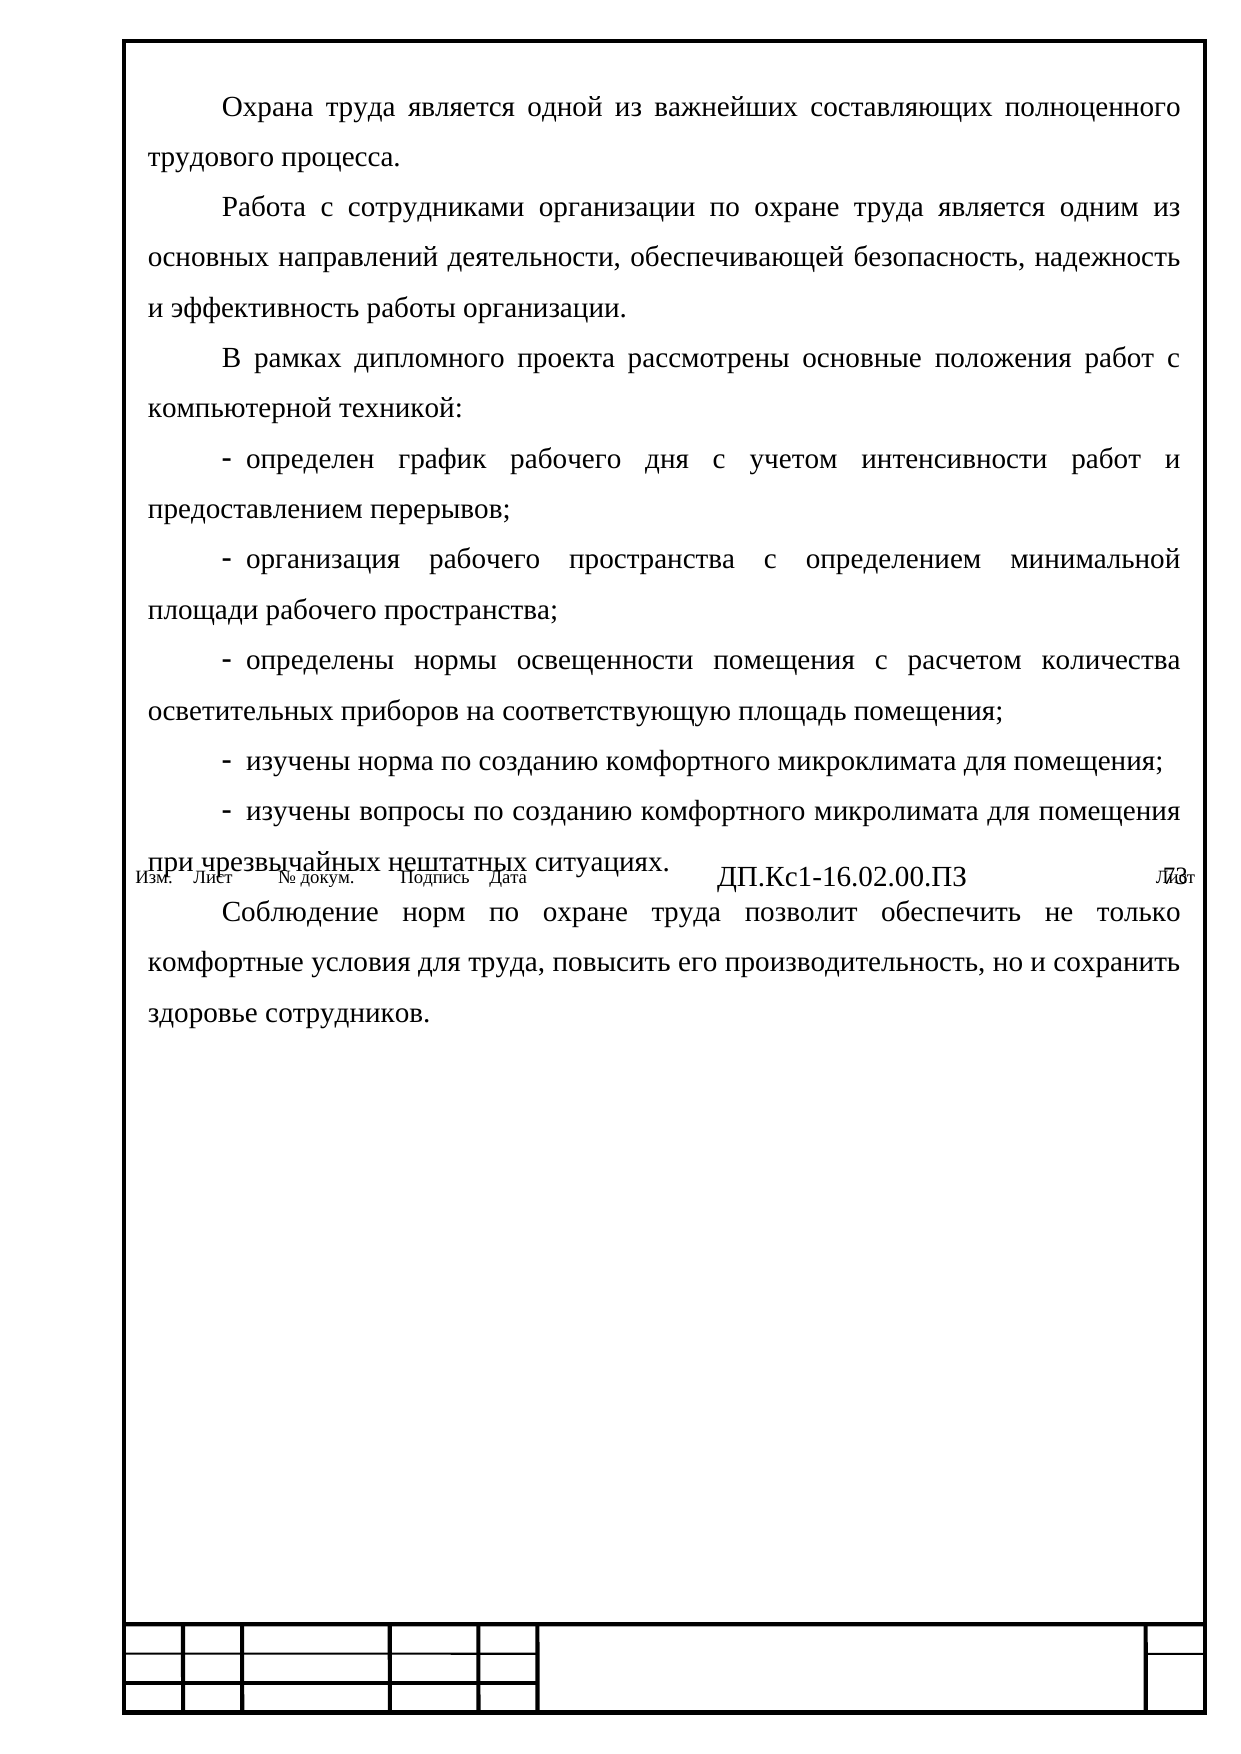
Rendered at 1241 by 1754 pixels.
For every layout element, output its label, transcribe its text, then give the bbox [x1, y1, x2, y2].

list Охрана труда является одной из важнейших составляющих полноценного трудового процесса. [148, 89, 1181, 172]
list Соблюдение норм по охране труда позволит обеспечить не только комфортные условия для труда, повысить его производительность, но и сохранить здоровье сотрудников. [148, 894, 1181, 1028]
text определен график рабочего дня с учетом интенсивности работ и предоставлением перерывов; [148, 441, 1181, 525]
text изучены вопросы по созданию комфортного микролимата для помещения при чрезвычайных нештатных ситуациях. [148, 793, 1181, 877]
text организация рабочего пространства с определением минимальной площади рабочего пространства; [148, 542, 1181, 626]
text изучены норма по созданию комфортного микроклимата для помещения; [148, 743, 1181, 777]
text определены нормы освещенности помещения с расчетом количества осветительных приборов на соответствующую площадь помещения; [148, 642, 1181, 726]
list В рамках дипломного проекта рассмотрены основные положения работ с компьютерной техникой: [148, 340, 1181, 424]
list Работа с сотрудниками организации по охране труда является одним из основных направлений деятельности, обеспечивающей безопасность, надежность и эффективность работы организации. [148, 189, 1181, 323]
